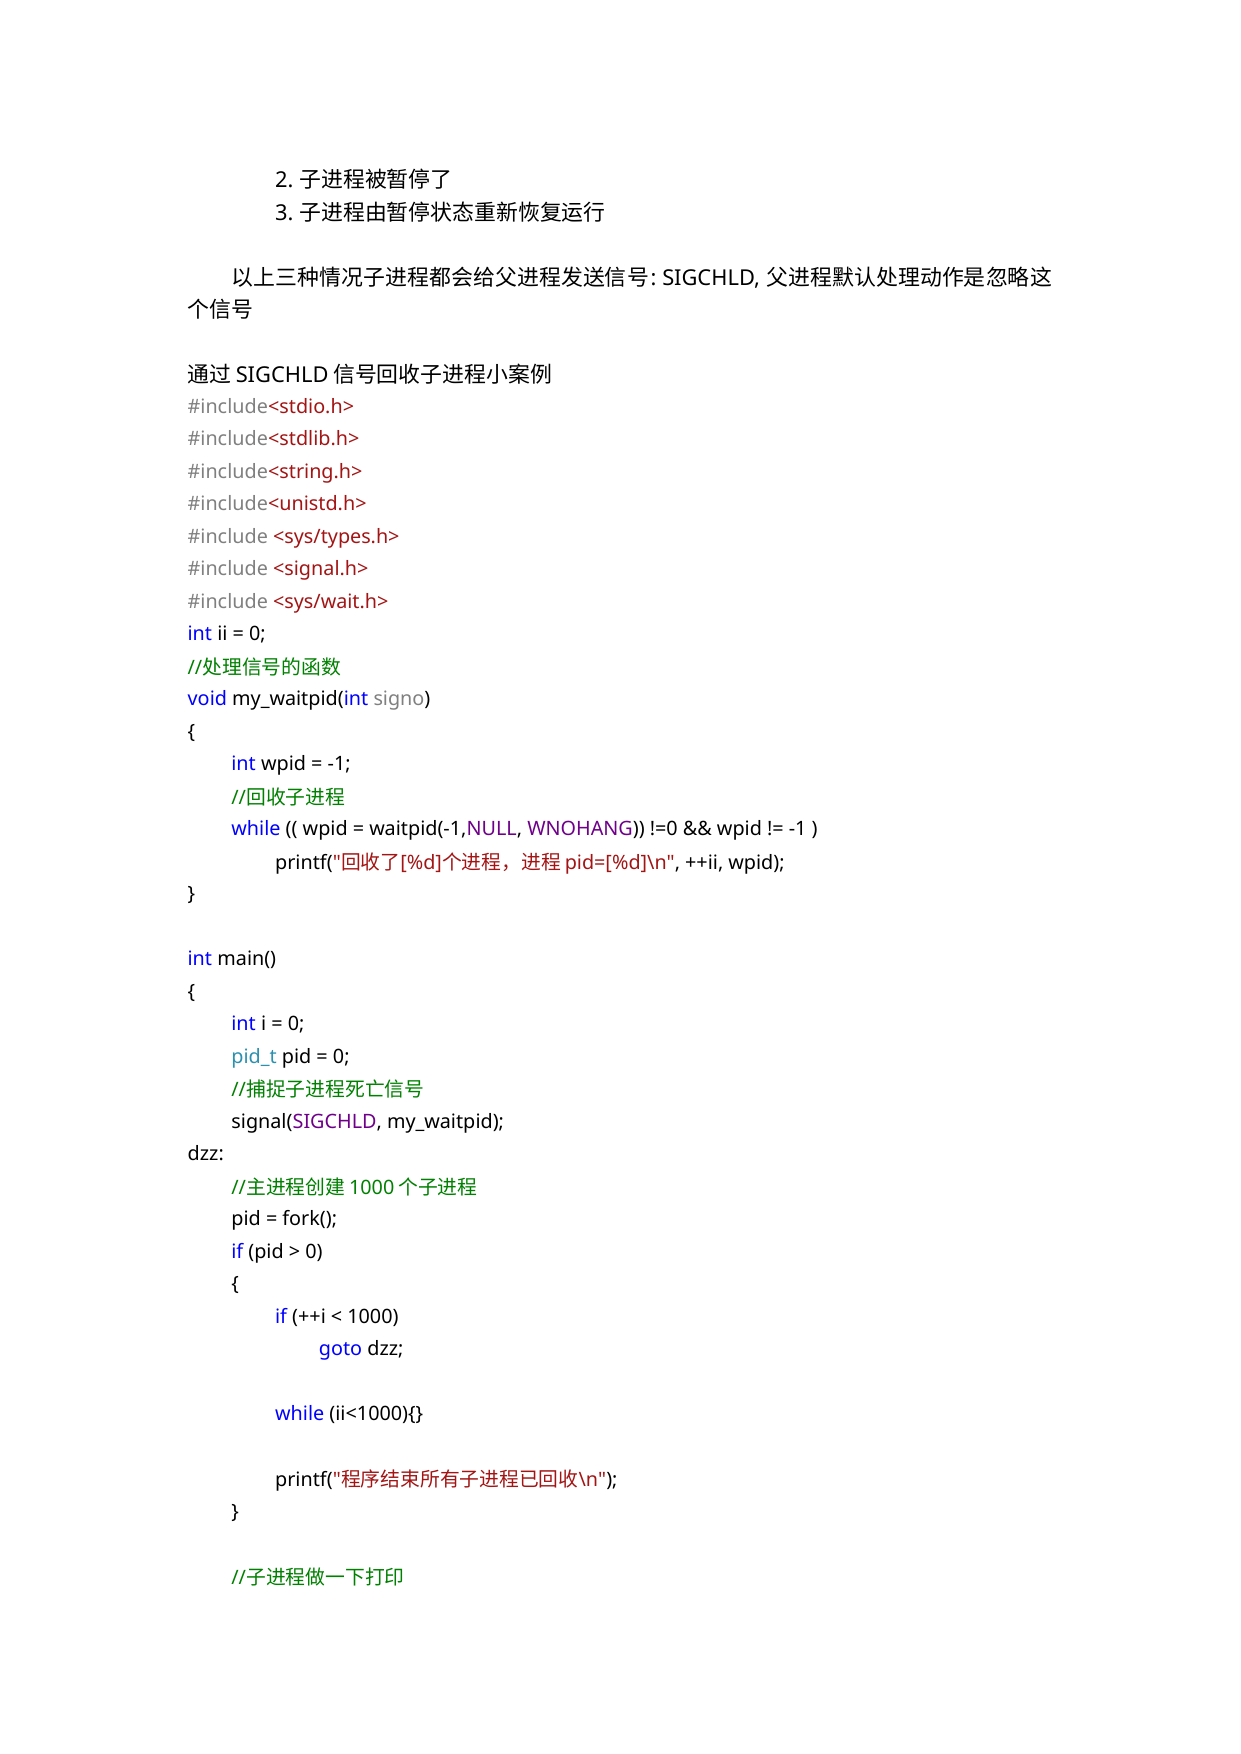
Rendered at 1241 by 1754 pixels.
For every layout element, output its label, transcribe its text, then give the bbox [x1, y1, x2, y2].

text #include <sys/types.h> [187, 519, 1053, 552]
text printf("程序结束所有子进程已回收\n"); [187, 1462, 1053, 1494]
text //处理信号的函数 [187, 649, 1053, 682]
text } [187, 1494, 1053, 1527]
text //捕捉子进程死亡信号 [187, 1072, 1053, 1104]
text { [187, 1267, 1053, 1299]
text #include<unistd.h> [187, 487, 1053, 519]
text while (( wpid = waitpid(-1,NULL, WNOHANG)) !=0 && wpid != -1 ) [187, 812, 1053, 844]
text 以上三种情况子进程都会给父进程发送信号: SIGCHLD, 父进程默认处理动作是忽略这个信号 [187, 259, 1053, 324]
text dzz: [187, 1137, 1053, 1169]
text { [187, 714, 1053, 747]
text int i = 0; [187, 1007, 1053, 1039]
text if (pid > 0) [187, 1234, 1053, 1267]
text goto dzz; [187, 1332, 1053, 1364]
text } [187, 877, 1053, 909]
text //子进程做一下打印 [187, 1559, 1053, 1592]
text pid = fork(); [187, 1202, 1053, 1234]
text int main() [187, 942, 1053, 974]
text #include<stdio.h> [187, 389, 1053, 422]
text 3. 子进程由暂停状态重新恢复运行 [187, 194, 1053, 227]
text while (ii<1000){} [187, 1397, 1053, 1429]
text signal(SIGCHLD, my_waitpid); [187, 1104, 1053, 1137]
text #include <signal.h> [187, 552, 1053, 584]
text #include<stdlib.h> [187, 422, 1053, 454]
text //回收子进程 [187, 779, 1053, 812]
text { [187, 974, 1053, 1007]
text int ii = 0; [187, 617, 1053, 649]
text #include <sys/wait.h> [187, 584, 1053, 617]
text printf("回收了[%d]个进程，进程pid=[%d]\n", ++ii, wpid); [187, 844, 1053, 877]
text void my_waitpid(int signo) [187, 682, 1053, 714]
text pid_t pid = 0; [187, 1039, 1053, 1072]
text 通过SIGCHLD信号回收子进程小案例 [187, 357, 1053, 389]
text #include<string.h> [187, 454, 1053, 487]
text int wpid = -1; [187, 747, 1053, 779]
text if (++i < 1000) [187, 1299, 1053, 1332]
text 2. 子进程被暂停了 [187, 162, 1053, 194]
text //主进程创建1000个子进程 [187, 1169, 1053, 1202]
